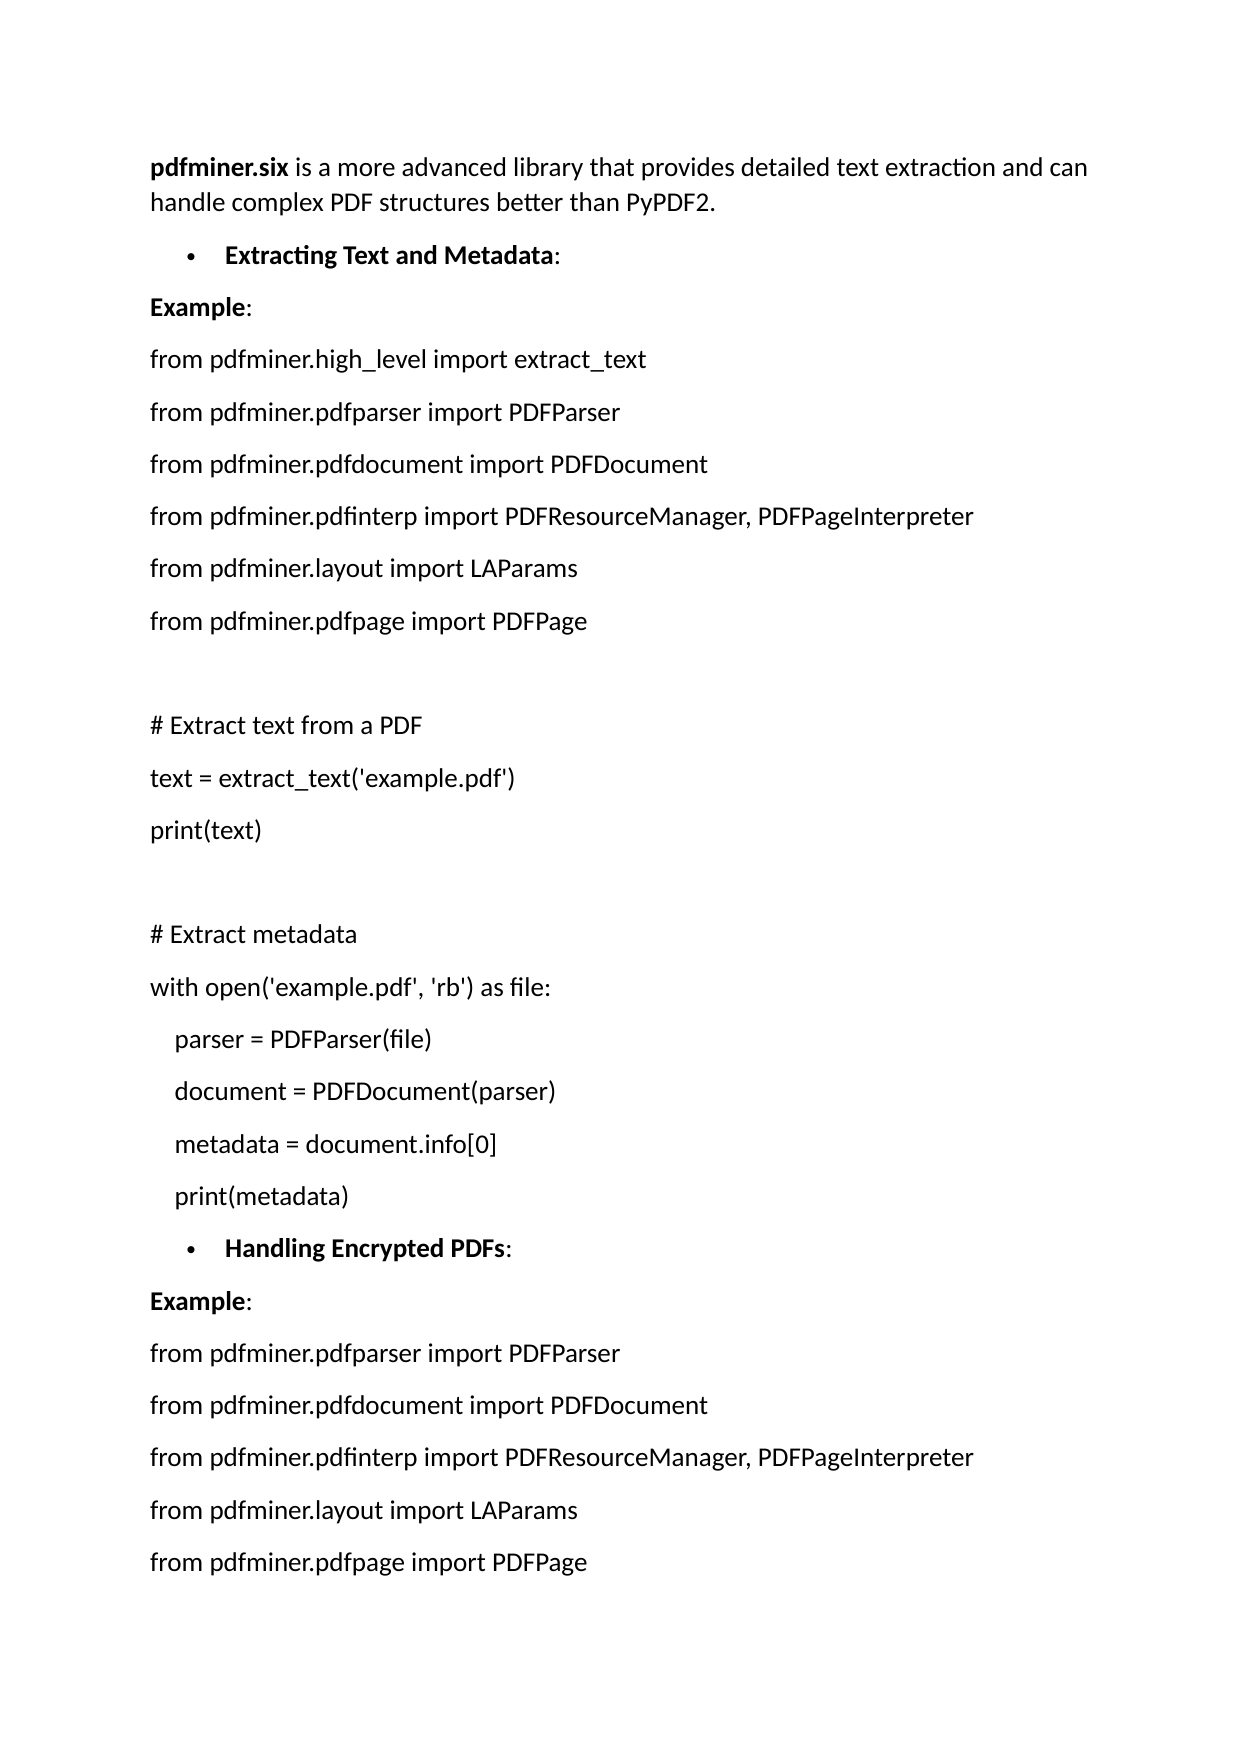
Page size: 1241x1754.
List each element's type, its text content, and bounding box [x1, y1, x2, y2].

text Example: [150, 1284, 1090, 1317]
list Extracting Text and Metadata: [187, 238, 1090, 271]
text # Extract text from a PDF [150, 708, 1090, 742]
text from pdfminer.pdfpage import PDFPage [150, 604, 1090, 637]
text print(text) [150, 813, 1090, 846]
text Example: [150, 290, 1090, 323]
text # Extract metadata [150, 918, 1090, 951]
list Handling Encrypted PDFs: [187, 1231, 1090, 1264]
text from pdfminer.layout import LAParams [150, 552, 1090, 585]
text from pdfminer.pdfinterp import PDFResourceManager, PDFPageInterpreter [150, 1441, 1090, 1474]
text pdfminer.six is a more advanced library that provides detailed text extraction and can handle complex PDF structures better than PyPDF2. [150, 150, 1090, 219]
text from pdfminer.layout import LAParams [150, 1493, 1090, 1526]
text print(metadata) [150, 1179, 1090, 1212]
text from pdfminer.high_level import extract_text [150, 342, 1090, 376]
text from pdfminer.pdfdocument import PDFDocument [150, 1388, 1090, 1421]
text with open('example.pdf', 'rb') as file: [150, 970, 1090, 1003]
text from pdfminer.pdfparser import PDFParser [150, 1336, 1090, 1369]
text document = PDFDocument(parser) [150, 1074, 1090, 1108]
text text = extract_text('example.pdf') [150, 761, 1090, 794]
text from pdfminer.pdfparser import PDFParser [150, 395, 1090, 428]
text from pdfminer.pdfinterp import PDFResourceManager, PDFPageInterpreter [150, 499, 1090, 532]
text from pdfminer.pdfpage import PDFPage [150, 1545, 1090, 1578]
text metadata = document.info[0] [150, 1127, 1090, 1160]
text parser = PDFParser(file) [150, 1022, 1090, 1055]
text from pdfminer.pdfdocument import PDFDocument [150, 447, 1090, 480]
